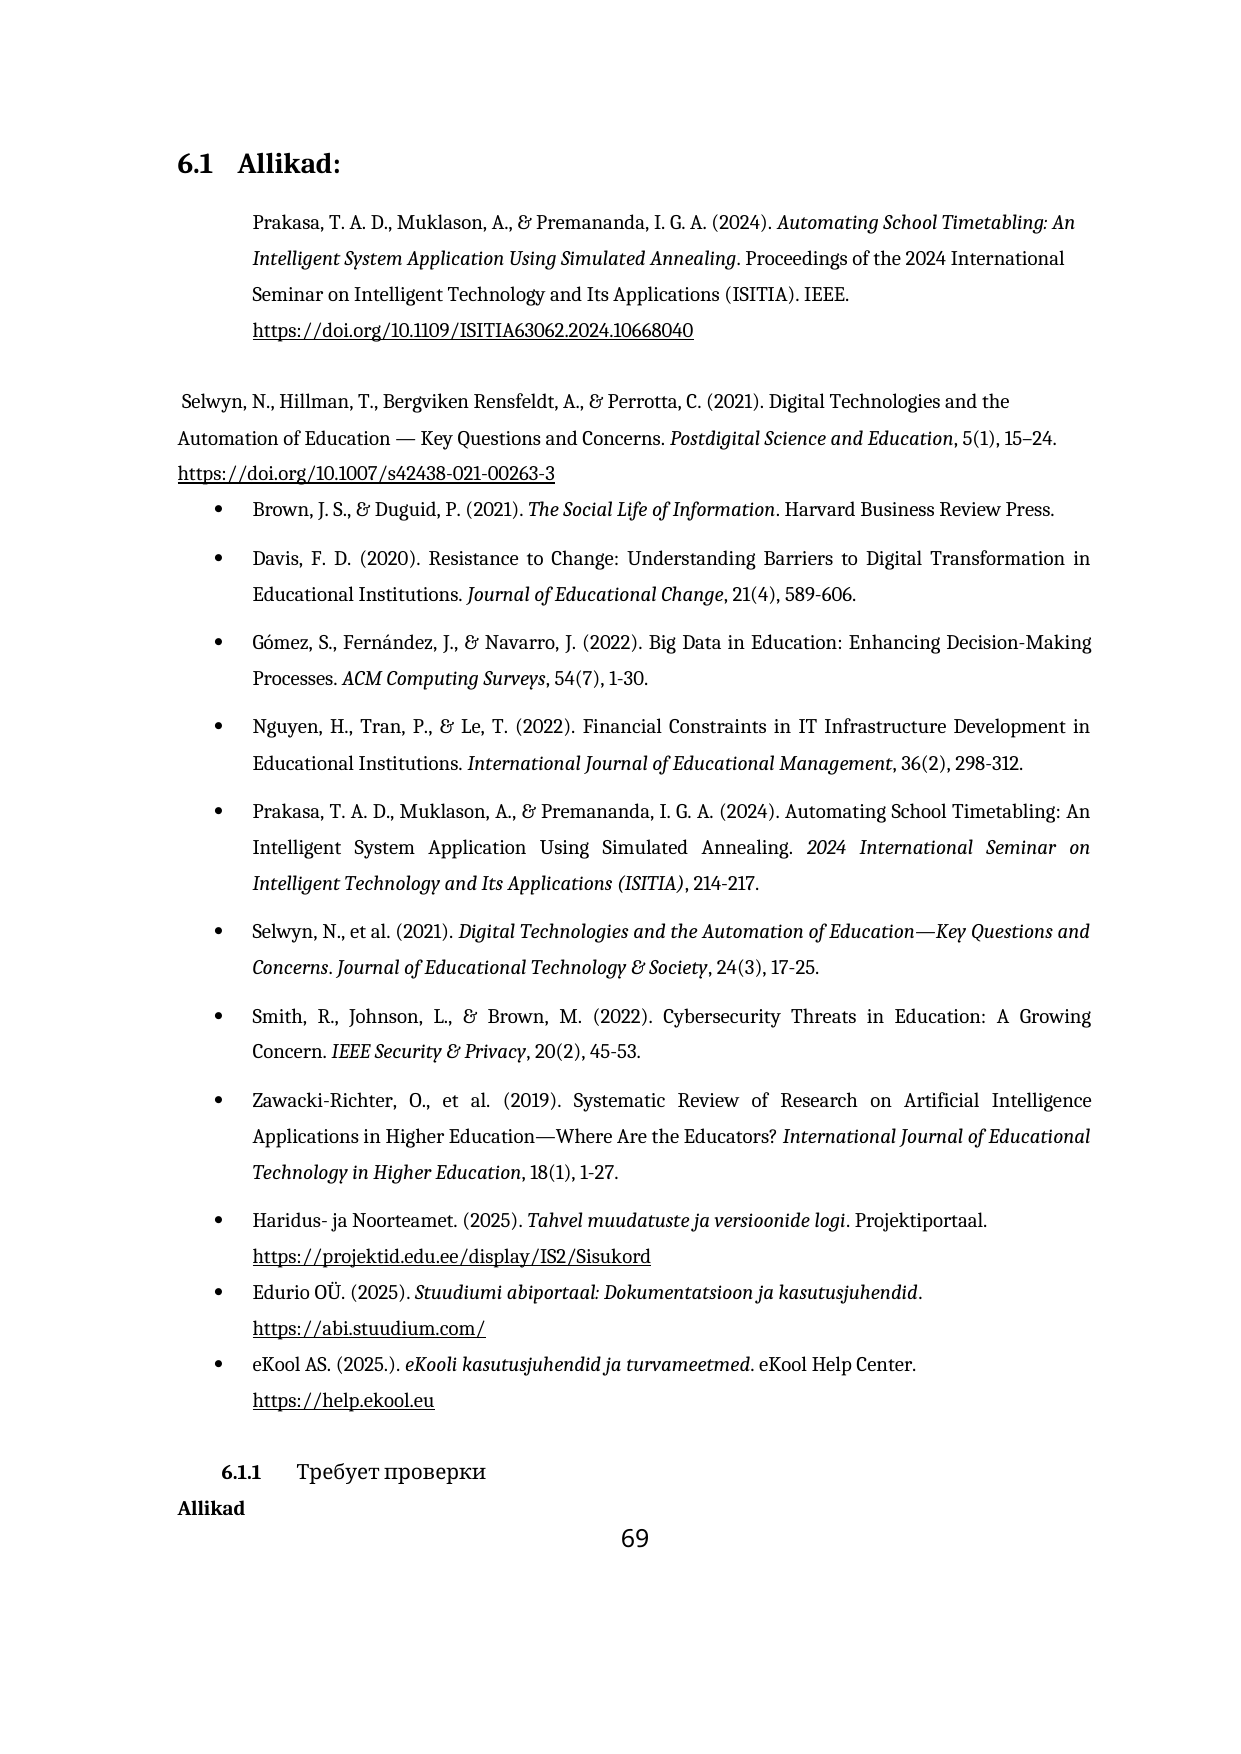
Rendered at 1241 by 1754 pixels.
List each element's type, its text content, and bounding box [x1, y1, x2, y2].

subtitle Allikad: [177, 148, 1092, 181]
list Brown, J. S., & Duguid, P. (2021). The Social Life of Information. Harvard Business Review Press. [215, 498, 1092, 522]
list Prakasa, T. A. D., Muklason, A., & Premananda, I. G. A. (2024). Automating School Timetabling: An Intelligent System Application Using Simulated Annealing. 2024 International Seminar on Intelligent Technology and Its Applications (ISITIA), 214-217. [215, 799, 1092, 895]
list Nguyen, H., Tran, P., & Le, T. (2022). Financial Constraints in IT Infrastructure Development in Educational Institutions. International Journal of Educational Management, 36(2), 298-312. [215, 715, 1092, 775]
list Selwyn, N., et al. (2021). Digital Technologies and the Automation of Education—Key Questions and Concerns. Journal of Educational Technology & Society, 24(3), 17-25. [215, 920, 1092, 980]
list Edurio OÜ. (2025). Stuudiumi abiportaal: Dokumentatsioon ja kasutusjuhendid. https://abi.stuudium.com/ [215, 1281, 1092, 1341]
list Davis, F. D. (2020). Resistance to Change: Understanding Barriers to Digital Transformation in Educational Institutions. Journal of Educational Change, 21(4), 589-606. [215, 546, 1092, 606]
list Zawacki-Richter, O., et al. (2019). Systematic Review of Research on Artificial Intelligence Applications in Higher Education—Where Are the Educators? International Journal of Educational Technology in Higher Education, 18(1), 1-27. [215, 1089, 1092, 1184]
list eKool AS. (2025.). eKooli kasutusjuhendid ja turvameetmed. eKool Help Center. https://help.ekool.eu [215, 1353, 1092, 1413]
text Selwyn, N., Hillman, T., Bergviken Rensfeldt, A., & Perrotta, C. (2021). Digital Technologies and the Automation of Education — Key Questions and Concerns. Postdigital Science and Education, 5(1), 15–24. https://doi.org/10.1007/s42438-021-00263-3 [177, 390, 1092, 486]
text Allikad [177, 1496, 1092, 1520]
list Prakasa, T. A. D., Muklason, A., & Premananda, I. G. A. (2024). Automating School Timetabling: An Intelligent System Application Using Simulated Annealing. Proceedings of the 2024 International Seminar on Intelligent Technology and Its Applications (ISITIA). IEEE. https://doi.org/10.1109/ISITIA63062.2024.10668040 [252, 211, 1092, 342]
list Gómez, S., Fernández, J., & Navarro, J. (2022). Big Data in Education: Enhancing Decision-Making Processes. ACM Computing Surveys, 54(7), 1-30. [215, 631, 1092, 691]
list Smith, R., Johnson, L., & Brown, M. (2022). Cybersecurity Threats in Education: A Growing Concern. IEEE Security & Privacy, 20(2), 45-53. [215, 1004, 1092, 1064]
list Haridus- ja Noorteamet. (2025). Tahvel muudatuste ja versioonide logi. Projektiportaal. https://projektid.edu.ee/display/IS2/Sisukord [215, 1209, 1092, 1269]
list Требует проверки [221, 1461, 1092, 1484]
